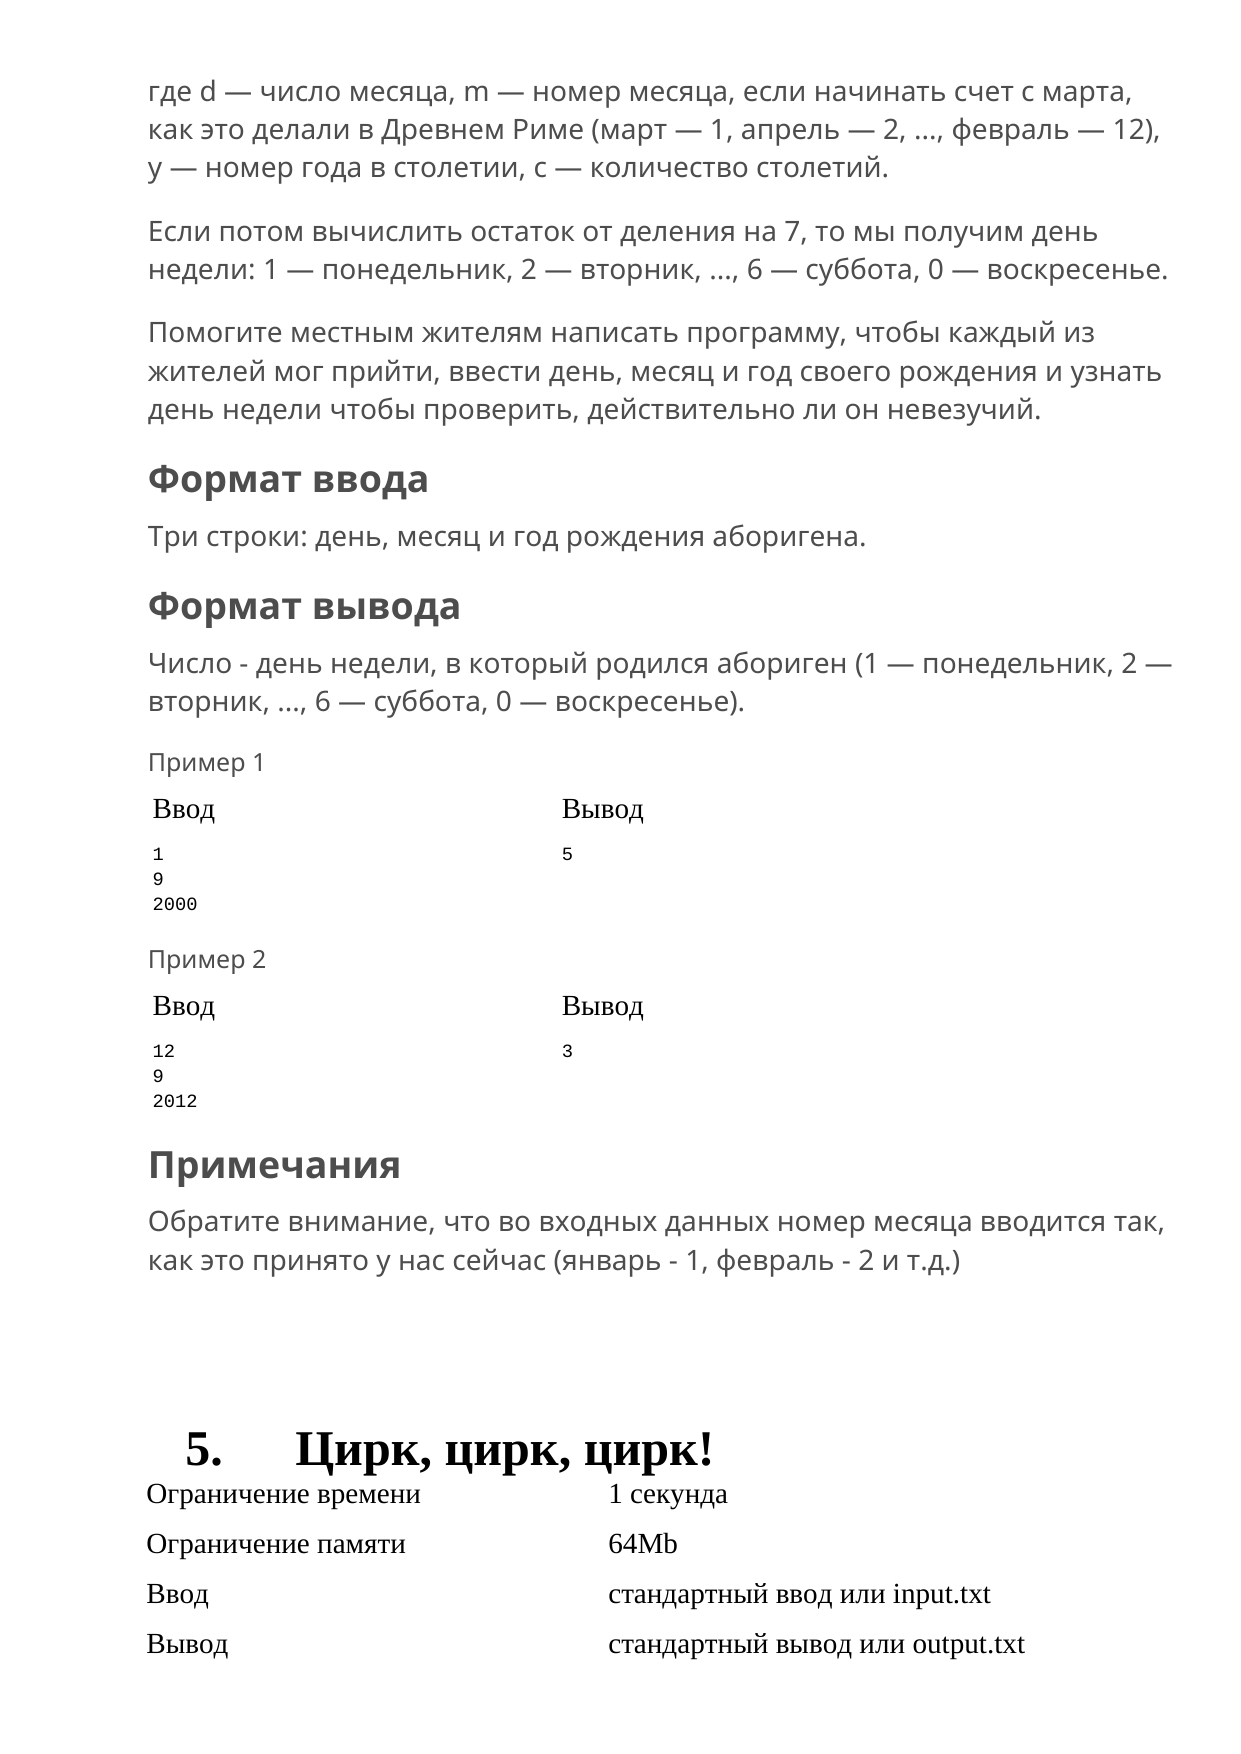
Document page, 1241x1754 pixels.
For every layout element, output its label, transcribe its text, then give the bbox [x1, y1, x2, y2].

table_cell 5 [555, 841, 1071, 916]
text Помогите местным жителям написать программу, чтобы каждый из жителей мог прийти, ввести день, месяц и год своего рождения и узнать день недели чтобы проверить, действительно ли он невезучий. [148, 312, 1181, 427]
table_header Вывод [555, 988, 1071, 1038]
text Если потом вычислить остаток от деления на 7, то мы получим день недели: 1 — понедельник, 2 — вторник, ..., 6 — суббота, 0 — воскресенье. [148, 211, 1181, 287]
table_cell 12 9 2012 [146, 1038, 555, 1113]
subtitle Цирк, цирк, цирк! [185, 1418, 1181, 1476]
table_cell Вывод [146, 1626, 608, 1677]
table_header Ограничение времени [146, 1476, 608, 1526]
table_header 1 секунда [608, 1476, 1071, 1526]
table_cell 1 9 2000 [146, 841, 555, 916]
table_cell стандартный ввод или input.txt [608, 1576, 1071, 1626]
subtitle Формат ввода [148, 452, 1181, 503]
subtitle Формат вывода [148, 579, 1181, 630]
table_cell Ограничение памяти [146, 1526, 608, 1576]
table_cell Ввод [146, 1576, 608, 1626]
text Обратите внимание, что во входных данных номер месяца вводится так, как это принято у нас сейчас (январь - 1, февраль - 2 и т.д.) [148, 1202, 1181, 1278]
table_cell 3 [555, 1038, 1071, 1113]
subtitle Пример 2 [148, 941, 1181, 975]
subtitle Примечания [148, 1138, 1181, 1189]
text где d — число месяца, m — номер месяца, если начинать счет с марта, как это делали в Древнем Риме (март — 1, апрель — 2, ..., февраль — 12), y — номер года в столетии, c — количество столетий. [148, 71, 1181, 186]
table_header Вывод [555, 791, 1071, 841]
text Три строки: день, месяц и год рождения аборигена. [148, 516, 1181, 554]
table_cell 64Mb [608, 1526, 1071, 1576]
subtitle Пример 1 [148, 744, 1181, 779]
text Число - день недели, в который родился абориген (1 — понедельник, 2 — вторник, ..., 6 — суббота, 0 — воскресенье). [148, 643, 1181, 719]
table_cell стандартный вывод или output.txt [608, 1626, 1071, 1677]
table_header Ввод [146, 791, 555, 841]
table_header Ввод [146, 988, 555, 1038]
